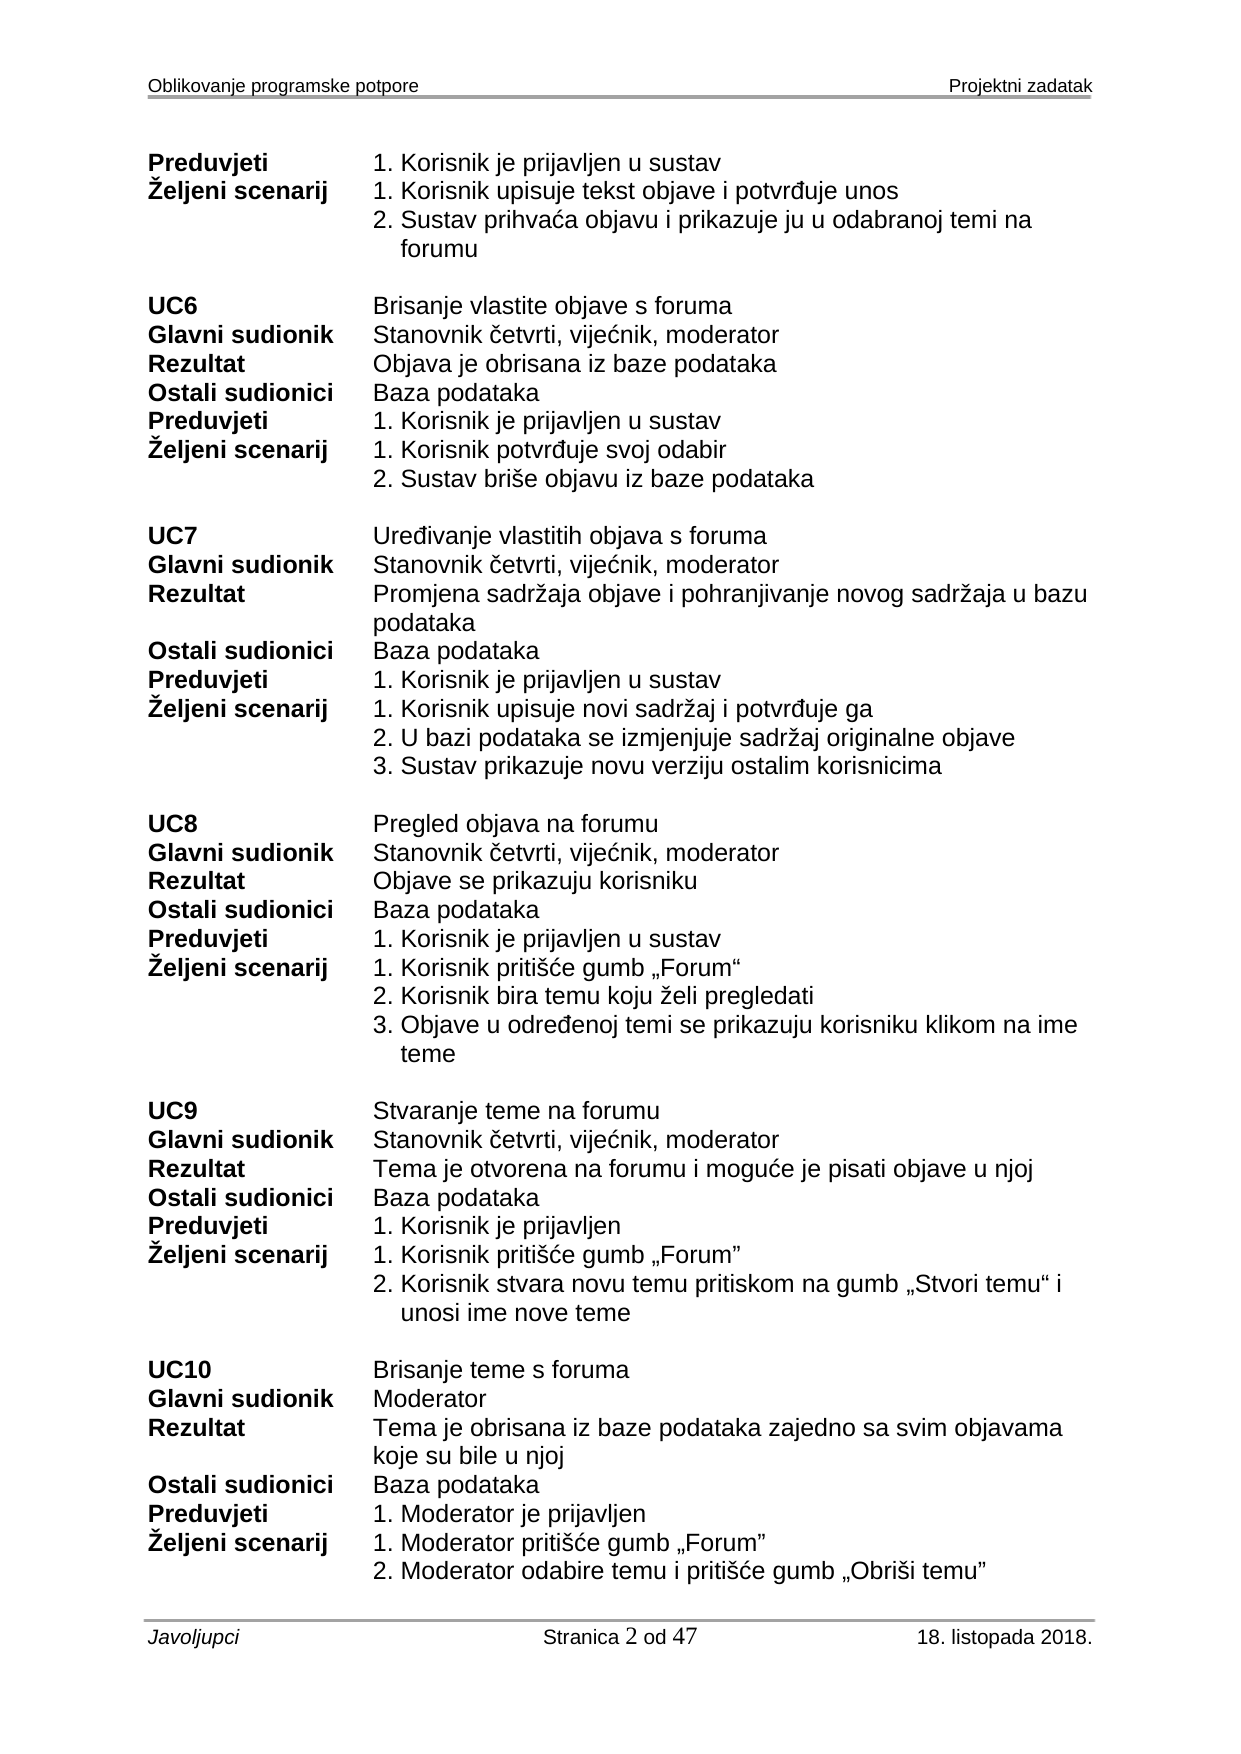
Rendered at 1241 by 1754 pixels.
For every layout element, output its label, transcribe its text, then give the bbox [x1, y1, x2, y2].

text 2. Korisnik bira temu koju želi pregledati [148, 981, 1093, 1010]
text Preduvjeti 1. Korisnik je prijavljen [148, 1211, 1093, 1240]
text Ostali sudionici Baza podataka [148, 636, 1093, 665]
text UC6 Brisanje vlastite objave s foruma [148, 291, 1093, 320]
text UC9 Stvaranje teme na forumu [148, 1096, 1093, 1125]
text unosi ime nove teme [373, 1298, 1093, 1326]
text 2. Korisnik stvara novu temu pritiskom na gumb „Stvori temu“ i [373, 1269, 1093, 1298]
text Rezultat Promjena sadržaja objave i pohranjivanje novog sadržaja u bazu podataka [148, 579, 1093, 636]
text 2. Moderator odabire temu i pritišće gumb „Obriši temu” [373, 1556, 1093, 1585]
text 2. U bazi podataka se izmjenjuje sadržaj originalne objave [298, 723, 1093, 751]
text 2. Sustav prihvaća objavu i prikazuje ju u odabranoj temi na [298, 205, 1093, 234]
text 3. Objave u određenoj temi se prikazuju korisniku klikom na ime [148, 1010, 1093, 1039]
text Rezultat Objava je obrisana iz baze podataka [148, 349, 1093, 378]
text koje su bile u njoj [298, 1441, 1093, 1470]
text Glavni sudionik Stanovnik četvrti, vijećnik, moderator [148, 550, 1093, 579]
text Rezultat Objave se prikazuju korisniku [148, 866, 1093, 895]
text Rezultat Tema je otvorena na forumu i moguće je pisati objave u njoj [148, 1154, 1093, 1183]
text Željeni scenarij 1. Korisnik pritišće gumb „Forum“ [148, 953, 1093, 981]
text Preduvjeti 1. Korisnik je prijavljen u sustav [148, 406, 1093, 435]
text UC10 Brisanje teme s foruma [148, 1355, 1093, 1384]
text forumu [298, 234, 1093, 263]
text Preduvjeti 1. Korisnik je prijavljen u sustav [148, 148, 1093, 176]
text Željeni scenarij 1. Korisnik upisuje tekst objave i potvrđuje unos [148, 176, 1093, 205]
text Preduvjeti 1. Korisnik je prijavljen u sustav [148, 924, 1093, 953]
text Ostali sudionici Baza podataka [148, 378, 1093, 406]
text Glavni sudionik Stanovnik četvrti, vijećnik, moderator [148, 1125, 1093, 1154]
text Preduvjeti 1. Korisnik je prijavljen u sustav [148, 665, 1093, 694]
text Glavni sudionik Stanovnik četvrti, vijećnik, moderator [148, 838, 1093, 866]
text Ostali sudionici Baza podataka [148, 1470, 1093, 1499]
text 3. Sustav prikazuje novu verziju ostalim korisnicima [298, 751, 1093, 780]
text Rezultat Tema je obrisana iz baze podataka zajedno sa svim objavama [148, 1413, 1093, 1441]
text Željeni scenarij 1. Korisnik pritišće gumb „Forum” [148, 1240, 1093, 1269]
text Glavni sudionik Moderator [148, 1384, 1093, 1413]
text Željeni scenarij 1. Korisnik upisuje novi sadržaj i potvrđuje ga [148, 694, 1093, 723]
text UC8 Pregled objava na forumu [148, 809, 1093, 838]
text teme [298, 1039, 1093, 1068]
text Ostali sudionici Baza podataka [148, 895, 1093, 924]
text Ostali sudionici Baza podataka [148, 1183, 1093, 1211]
text UC7 Uređivanje vlastitih objava s foruma [148, 521, 1093, 550]
text Glavni sudionik Stanovnik četvrti, vijećnik, moderator [148, 320, 1093, 349]
text 2. Sustav briše objavu iz baze podataka [148, 464, 1093, 493]
text Željeni scenarij 1. Korisnik potvrđuje svoj odabir [148, 435, 1093, 464]
picture [147, 95, 1092, 99]
text Preduvjeti 1. Moderator je prijavljen [148, 1499, 1093, 1528]
text Željeni scenarij 1. Moderator pritišće gumb „Forum” [148, 1528, 1093, 1556]
